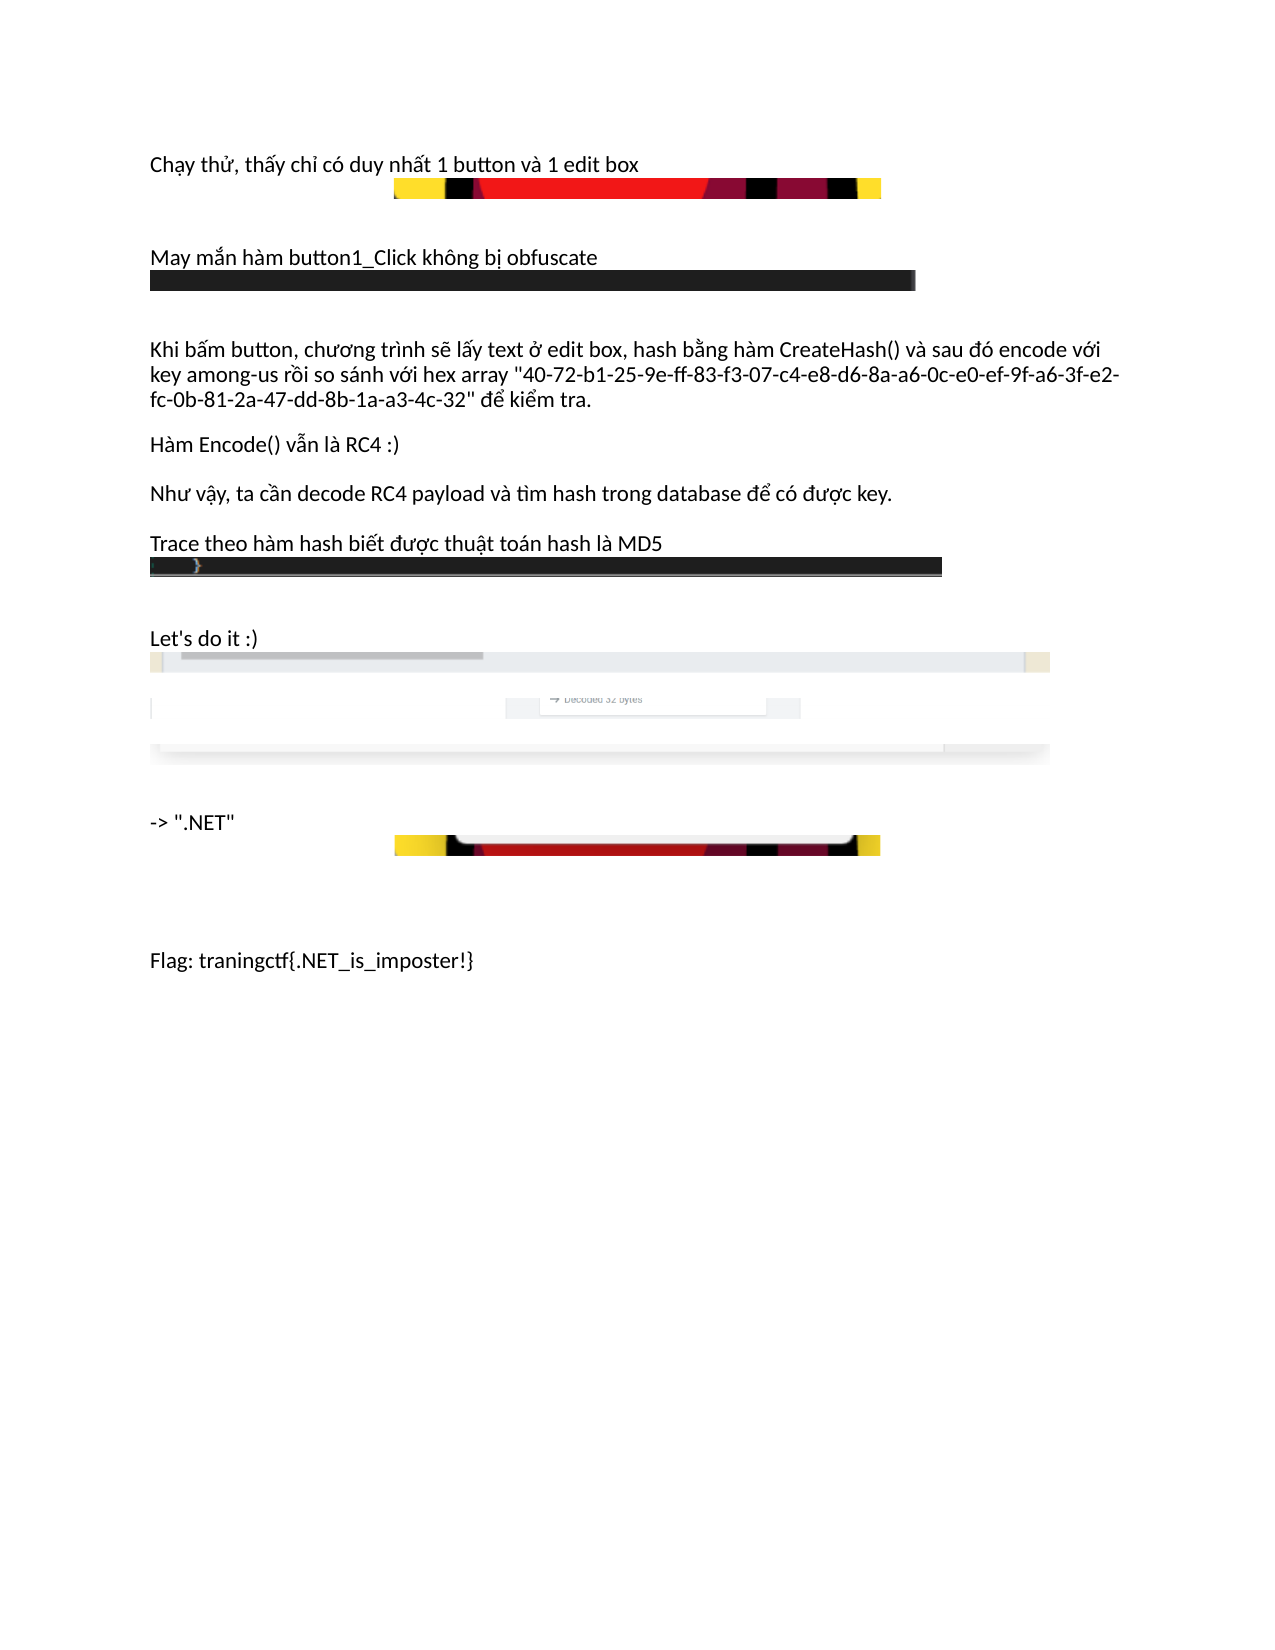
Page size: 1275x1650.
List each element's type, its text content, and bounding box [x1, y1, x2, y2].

text May mắn hàm button1_Click không bị obfuscate [150, 245, 1125, 270]
text Chạy thử, thấy chỉ có duy nhất 1 button và 1 edit box [150, 150, 1125, 179]
text Flag: traningctf{.NET_is_imposter!} [150, 948, 1125, 973]
text Trace theo hàm hash biết được thuật toán hash là MD5 [150, 528, 1125, 557]
text Như vậy, ta cần decode RC4 payload và tìm hash trong database để có được key. [150, 479, 1125, 507]
text Hàm Encode() vẫn là RC4 :) [150, 433, 1125, 458]
text Khi bấm button, chương trình sẽ lấy text ở edit box, hash bằng hàm CreateHash() và sau đó encode với key among-us rồi so sánh với hex array "40-72-b1-25-9e-ff-83-f3-07-c4-e8-d6-8a-a6-0c-e0-ef-9f-a6-3f-e2-fc-0b-81-2a-47-dd-8b-1a-a3-4c-32" để kiểm tra. [150, 337, 1125, 412]
text Let's do it :) [150, 624, 1125, 652]
text -> ".NET" [150, 811, 1125, 836]
